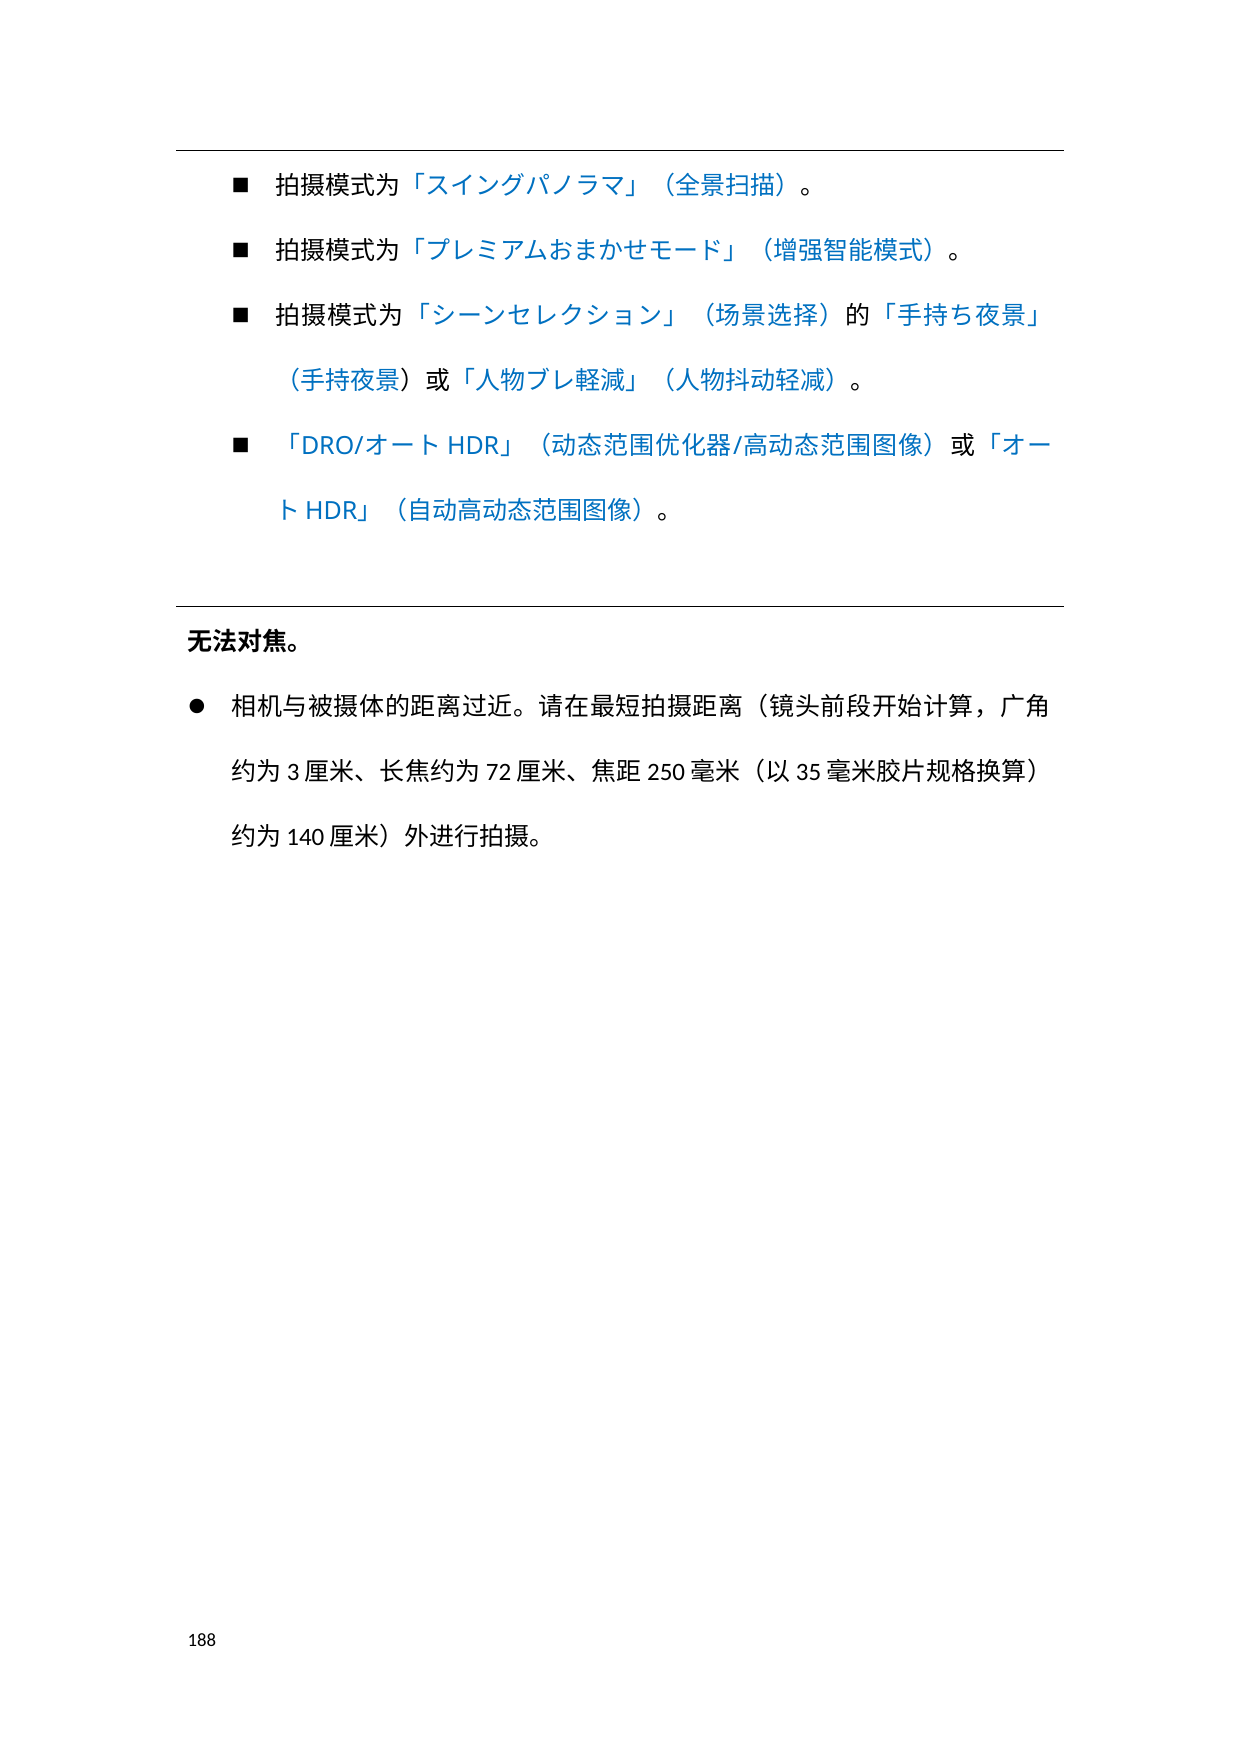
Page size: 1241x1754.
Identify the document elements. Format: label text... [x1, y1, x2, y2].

table_cell 无法对焦。 相机与被摄体的距离过近。请在最短拍摄距离（镜头前段开始计算，广角约为3厘米、长焦约为72厘米、焦距250毫米（以35毫米胶片规格换算）约为140厘米）外进行拍摄。 [176, 607, 1064, 867]
